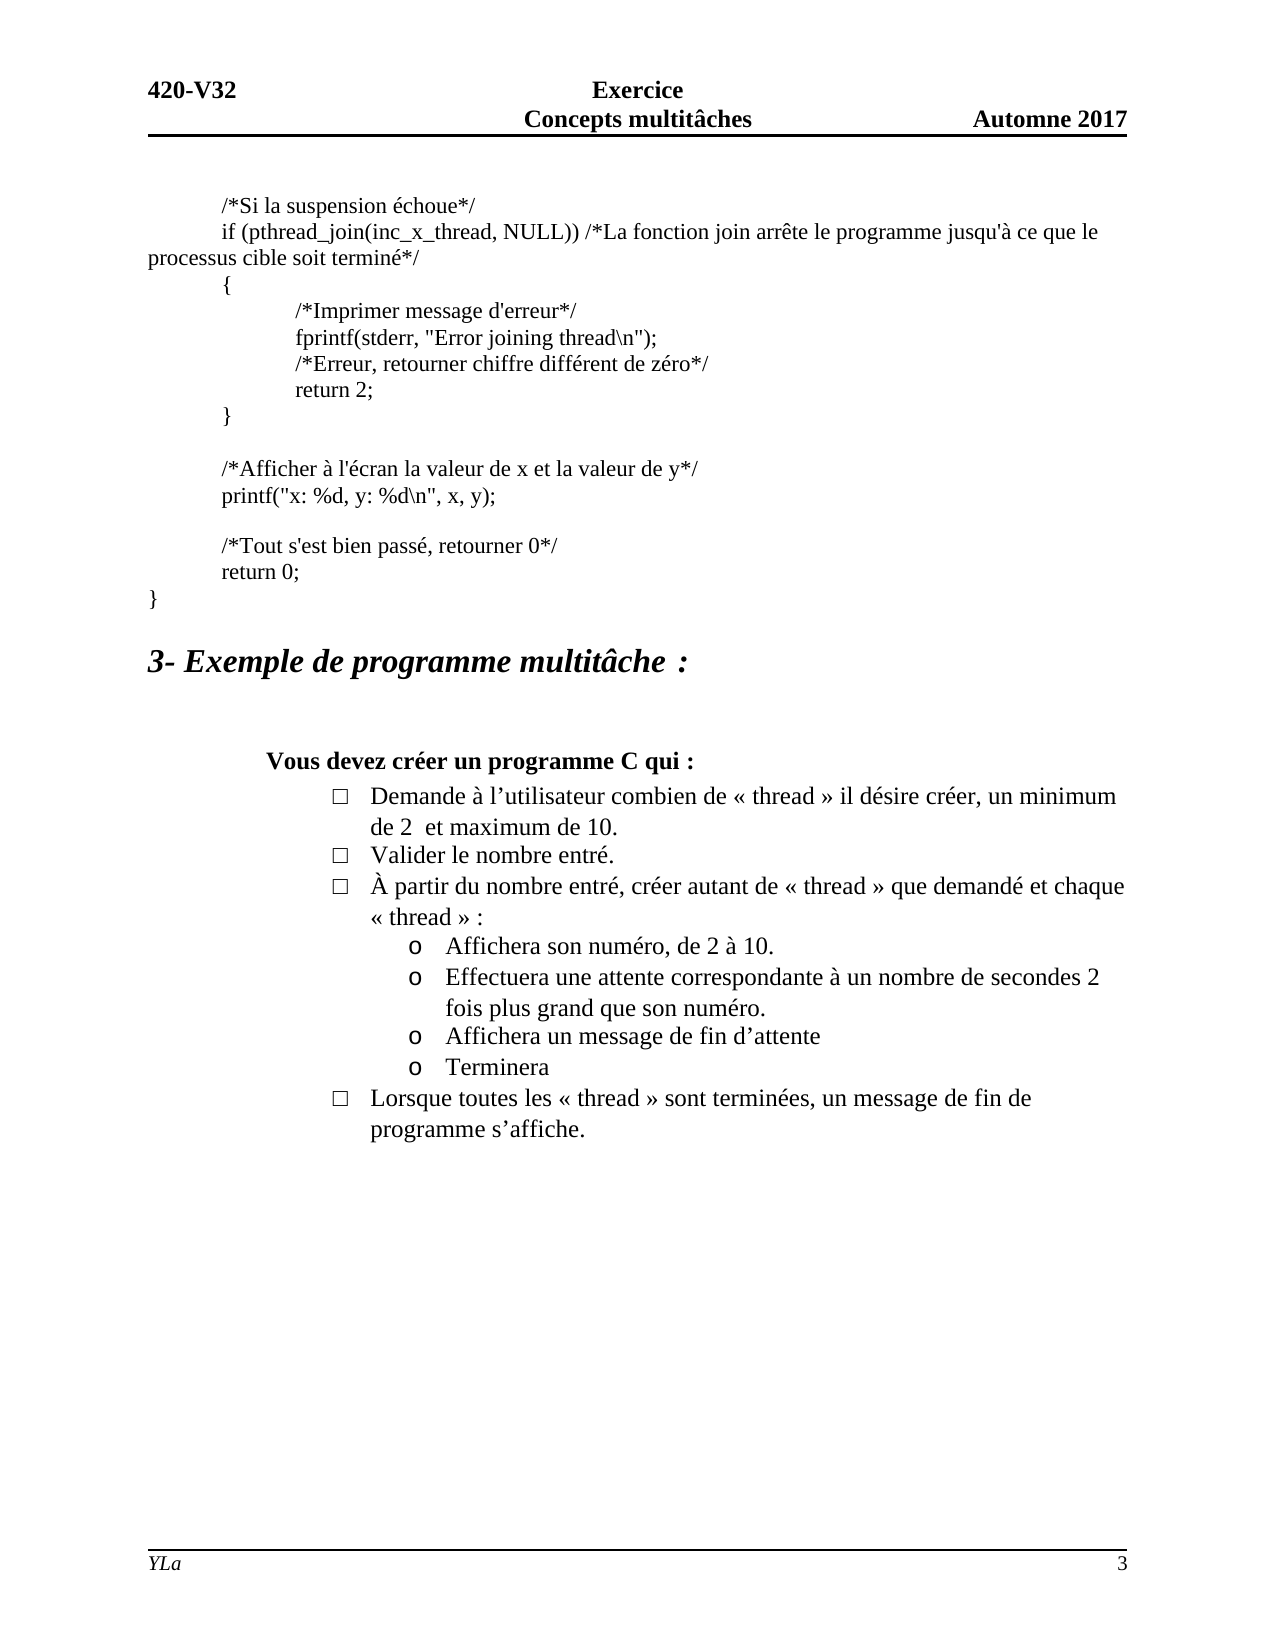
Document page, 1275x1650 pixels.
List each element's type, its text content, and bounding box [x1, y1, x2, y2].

list Lorsque toutes les « thread » sont terminées, un message de fin de programme s’affiche. [333, 1083, 1127, 1143]
text { [148, 271, 1127, 297]
text fprintf(stderr, "Error joining thread\n"); [148, 323, 1127, 350]
list À partir du nombre entré, créer autant de « thread » que demandé et chaque « thread » : [333, 871, 1127, 931]
list Demande à l’utilisateur combien de « thread » il désire créer, un minimum de 2 et maximum de 10. [333, 781, 1127, 841]
list Affichera un message de fin d’attente [408, 1021, 1127, 1052]
text /*Imprimer message d'erreur*/ [148, 297, 1127, 323]
list Effectuera une attente correspondante à un nombre de secondes 2 fois plus grand que son numéro. [408, 962, 1127, 1021]
text if (pthread_join(inc_x_thread, NULL)) /*La fonction join arrête le programme jusqu'à ce que le processus cible soit terminé*/ [148, 218, 1127, 271]
text return 2; [148, 376, 1127, 403]
list Terminera [408, 1052, 1127, 1083]
text /*Si la suspension échoue*/ [148, 192, 1127, 218]
text /*Tout s'est bien passé, retourner 0*/ [148, 532, 1127, 558]
subtitle Vous devez créer un programme C qui : [266, 746, 1127, 775]
list Affichera son numéro, de 2 à 10. [408, 931, 1127, 962]
text return 0; [148, 558, 1127, 585]
list Valider le nombre entré. [333, 841, 1127, 871]
text } [148, 585, 1127, 611]
text } [148, 403, 1127, 429]
text printf("x: %d, y: %d\n", x, y); [148, 482, 1127, 508]
text /*Afficher à l'écran la valeur de x et la valeur de y*/ [148, 455, 1127, 482]
subtitle 3- Exemple de programme multitâche : [148, 641, 1127, 680]
text /*Erreur, retourner chiffre différent de zéro*/ [148, 350, 1127, 376]
